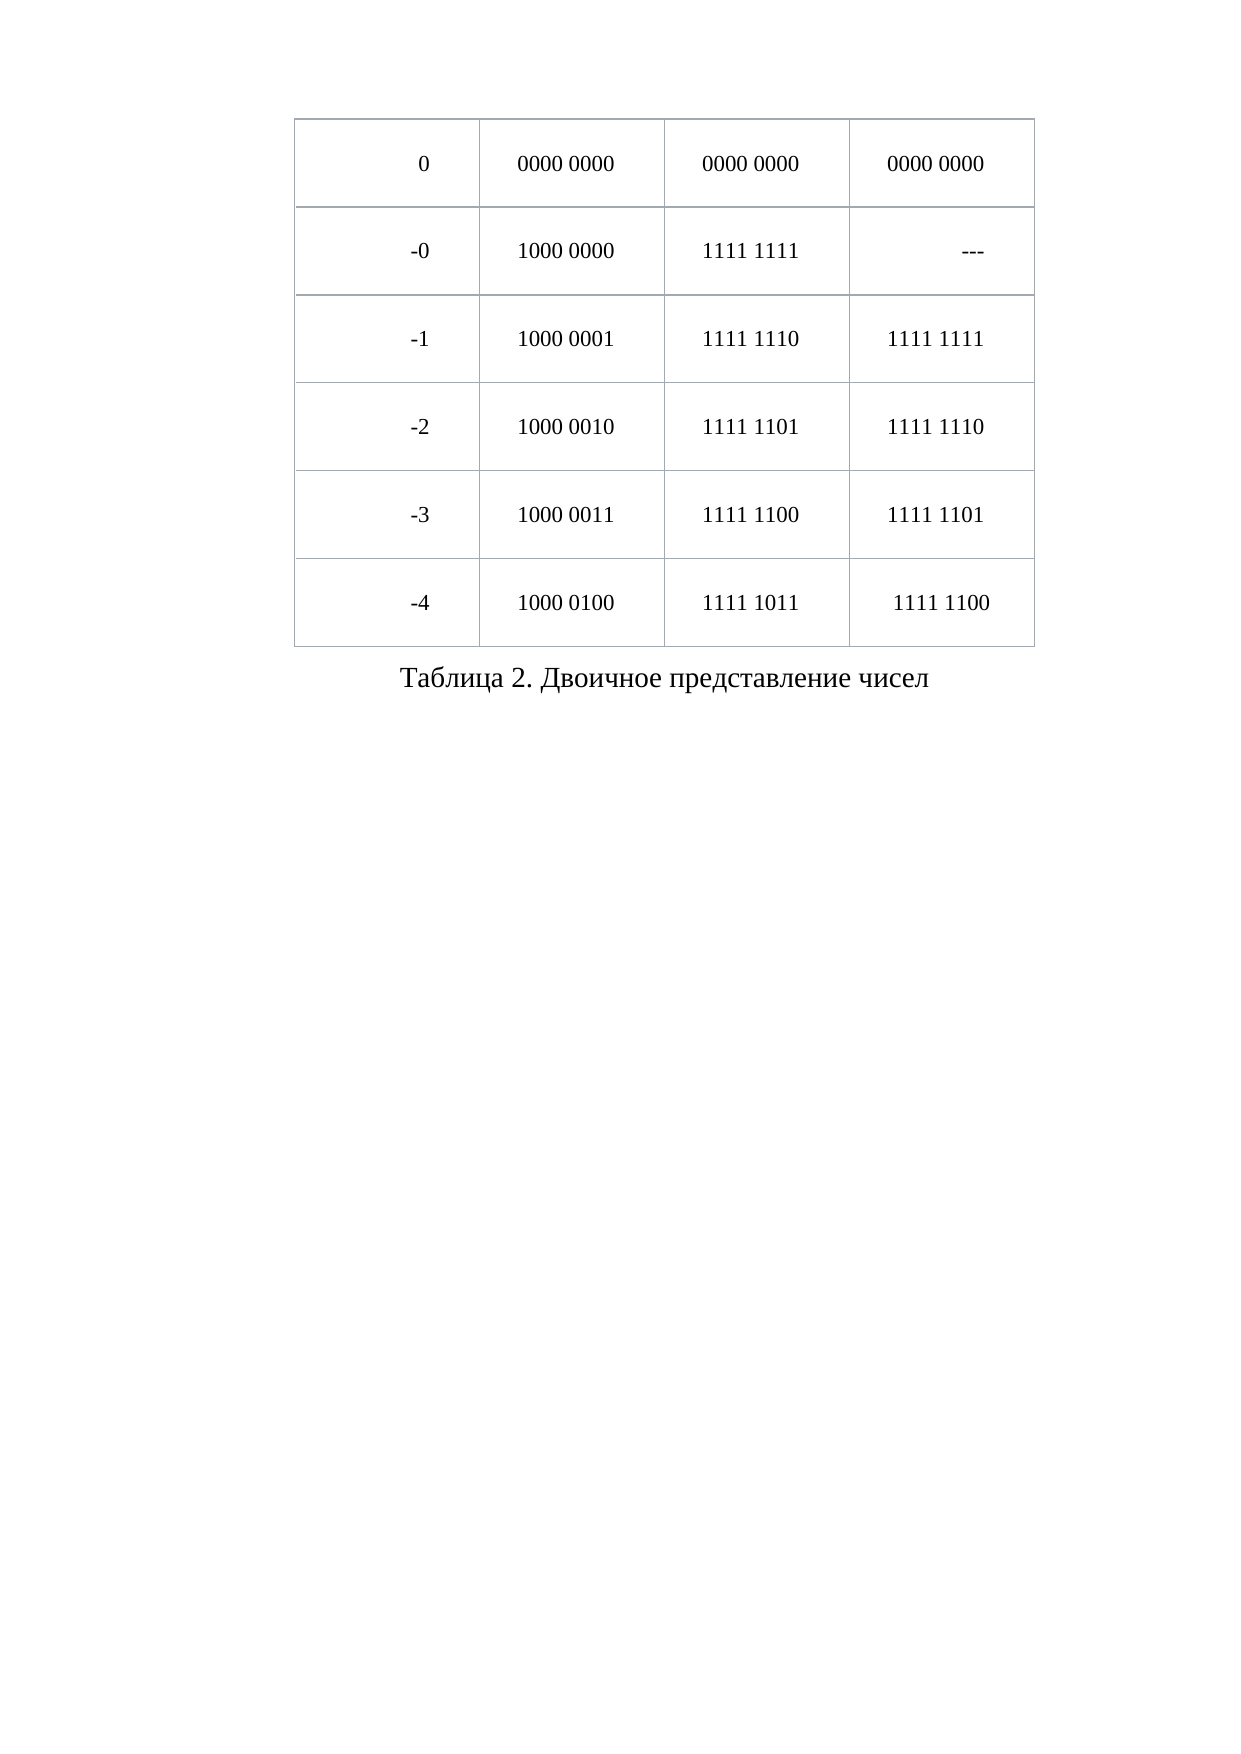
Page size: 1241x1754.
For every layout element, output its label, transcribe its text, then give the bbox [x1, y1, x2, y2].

table_cell --- [850, 208, 1034, 294]
table_cell -4 [295, 559, 479, 646]
table_cell 1000 0010 [480, 383, 664, 470]
table_cell 0000 0000 [480, 120, 664, 206]
table_cell 1111 1110 [665, 296, 849, 382]
table_cell 1000 0011 [480, 471, 664, 558]
text Таблица 2. Двоичное представление чисел [177, 660, 1152, 693]
table_cell 1000 0000 [480, 208, 664, 294]
table_cell -1 [295, 295, 479, 382]
table_cell 1111 1111 [665, 208, 849, 294]
table_cell 1000 0100 [480, 559, 664, 646]
table_cell 1111 1101 [850, 471, 1034, 558]
table_cell 0000 0000 [665, 120, 849, 206]
table_cell 1111 1011 [665, 559, 849, 646]
table_cell 1000 0001 [480, 296, 664, 382]
table_cell 1111 1110 [850, 383, 1034, 470]
table_cell 1111 1100 [665, 471, 849, 558]
table_cell -3 [295, 471, 479, 558]
table_cell 0 [295, 120, 479, 206]
table_cell 1111 1101 [665, 383, 849, 470]
table_cell 1111 1100 [850, 559, 1034, 646]
table_cell 0000 0000 [850, 120, 1034, 206]
table_cell 1111 1111 [850, 296, 1034, 382]
table_cell -0 [295, 207, 479, 294]
table_cell -2 [295, 383, 479, 470]
